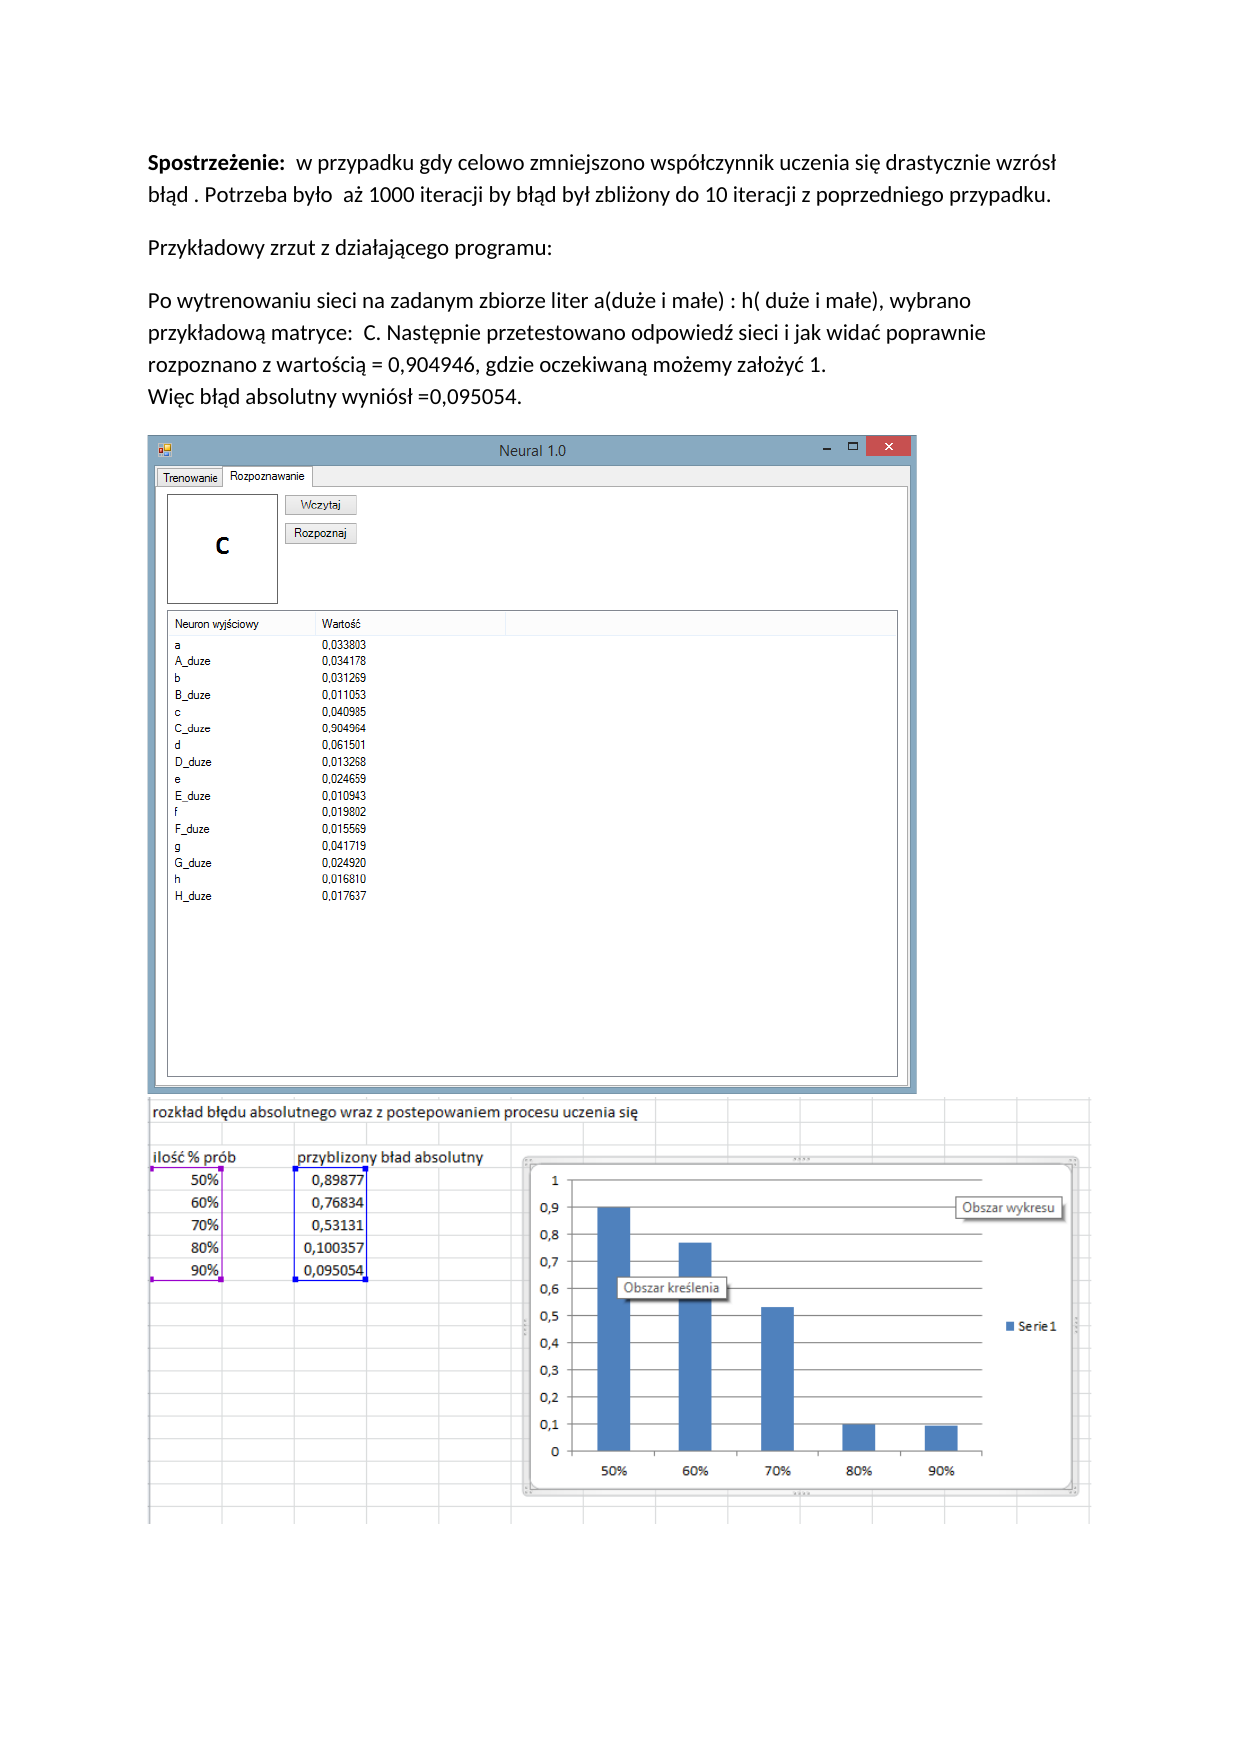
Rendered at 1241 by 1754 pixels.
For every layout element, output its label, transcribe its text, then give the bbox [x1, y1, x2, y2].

text Przykładowy zrzut z działającego programu: [148, 233, 1093, 261]
text Po wytrenowaniu sieci na zadanym zbiorze liter a(duże i małe) : h( duże i małe), wybrano przykładową matryce: C. Następnie przetestowano odpowiedź sieci i jak widać poprawnie rozpoznano z wartością = 0,904946, gdzie oczekiwaną możemy założyć 1. Więc błąd absolutny wyniósł =0,095054. [148, 286, 1093, 410]
picture [147, 435, 917, 1094]
text Spostrzeżenie: w przypadku gdy celowo zmniejszono współczynnik uczenia się drastycznie wzrósł błąd . Potrzeba było aż 1000 iteracji by błąd był zbliżony do 10 iteracji z poprzedniego przypadku. [148, 148, 1093, 208]
picture [147, 1097, 1092, 1524]
